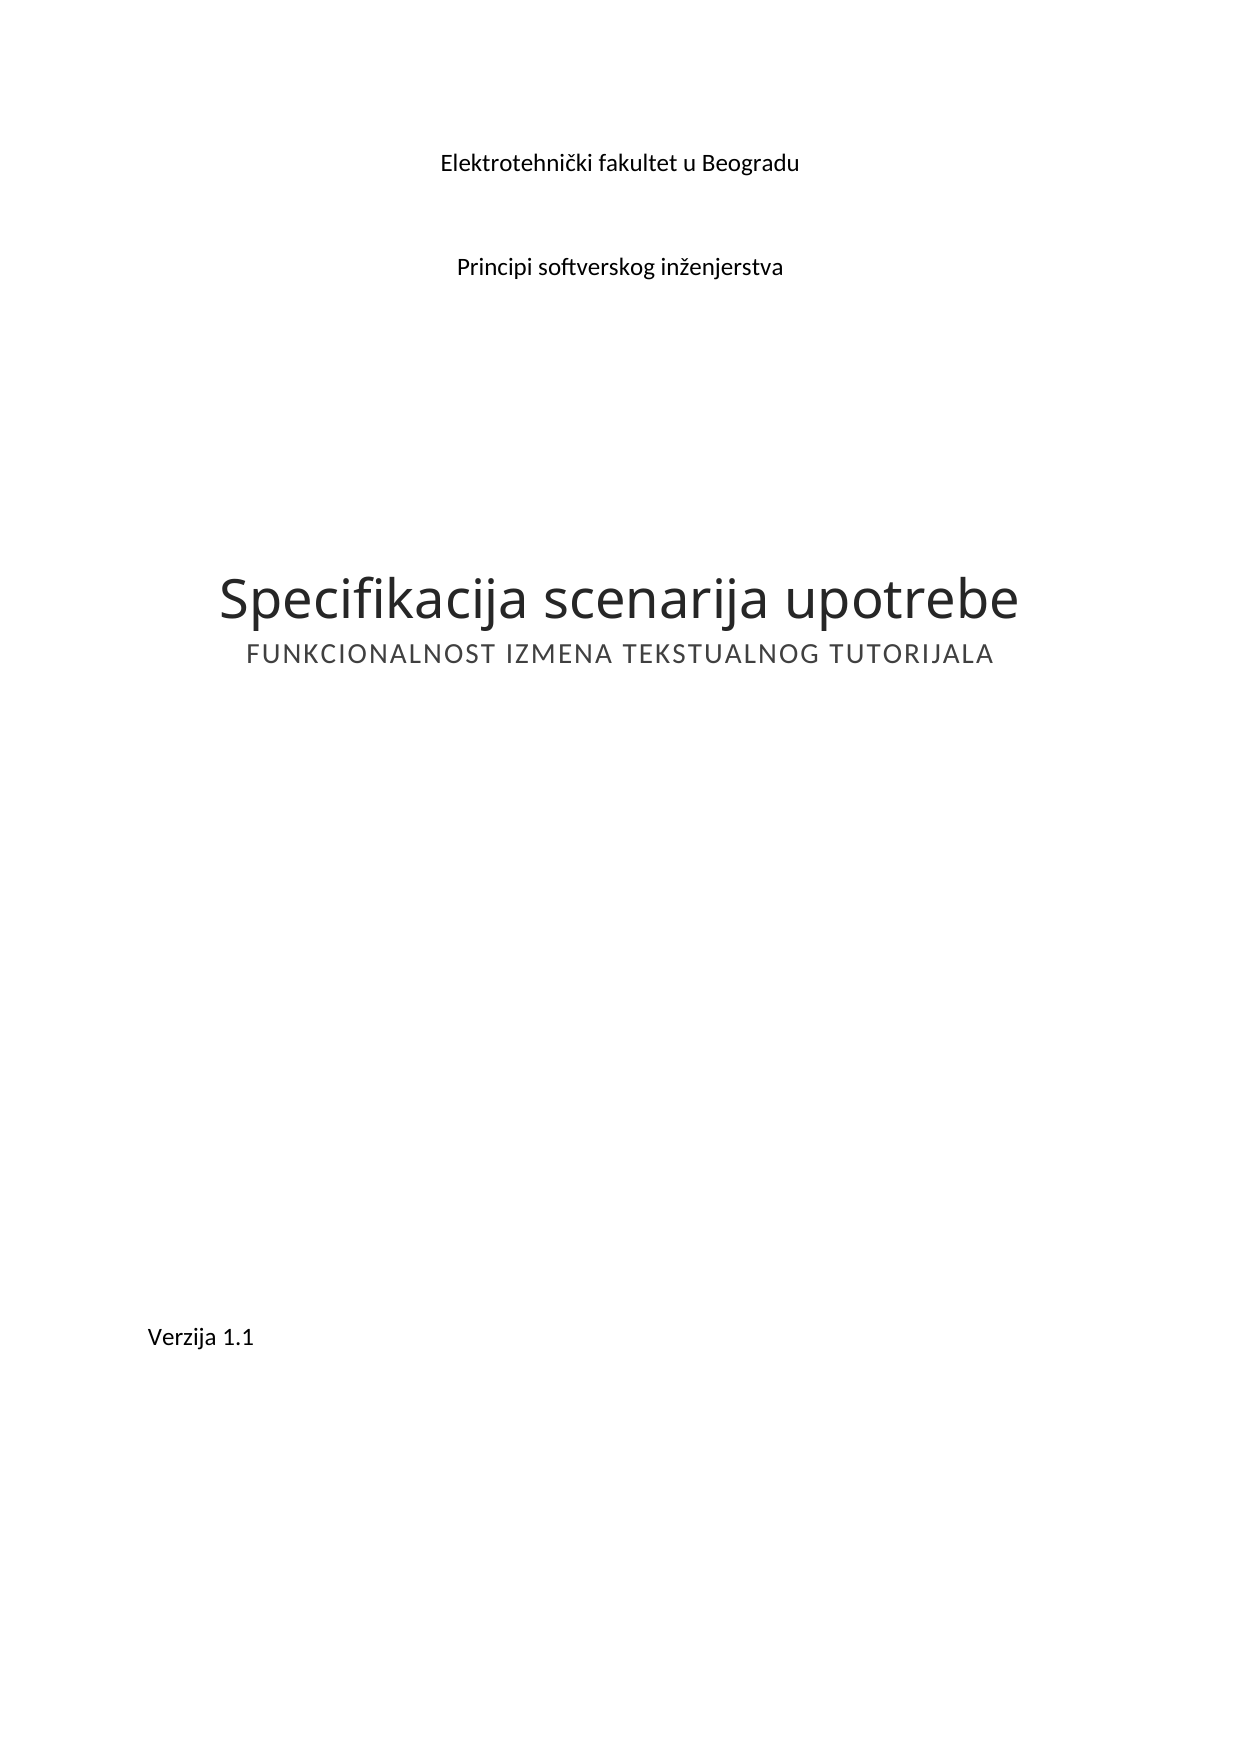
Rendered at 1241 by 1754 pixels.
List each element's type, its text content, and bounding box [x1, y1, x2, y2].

subtitle Funkcionalnost izmena tekstualnog tutorijala [148, 635, 1093, 670]
title Specifikacija scenarija upotrebe [148, 561, 1093, 635]
text Elektrotehnički fakultet u Beogradu [148, 148, 1093, 178]
text Verzija 1.1 [148, 1321, 1093, 1351]
text Principi softverskog inženjerstva [148, 251, 1093, 281]
